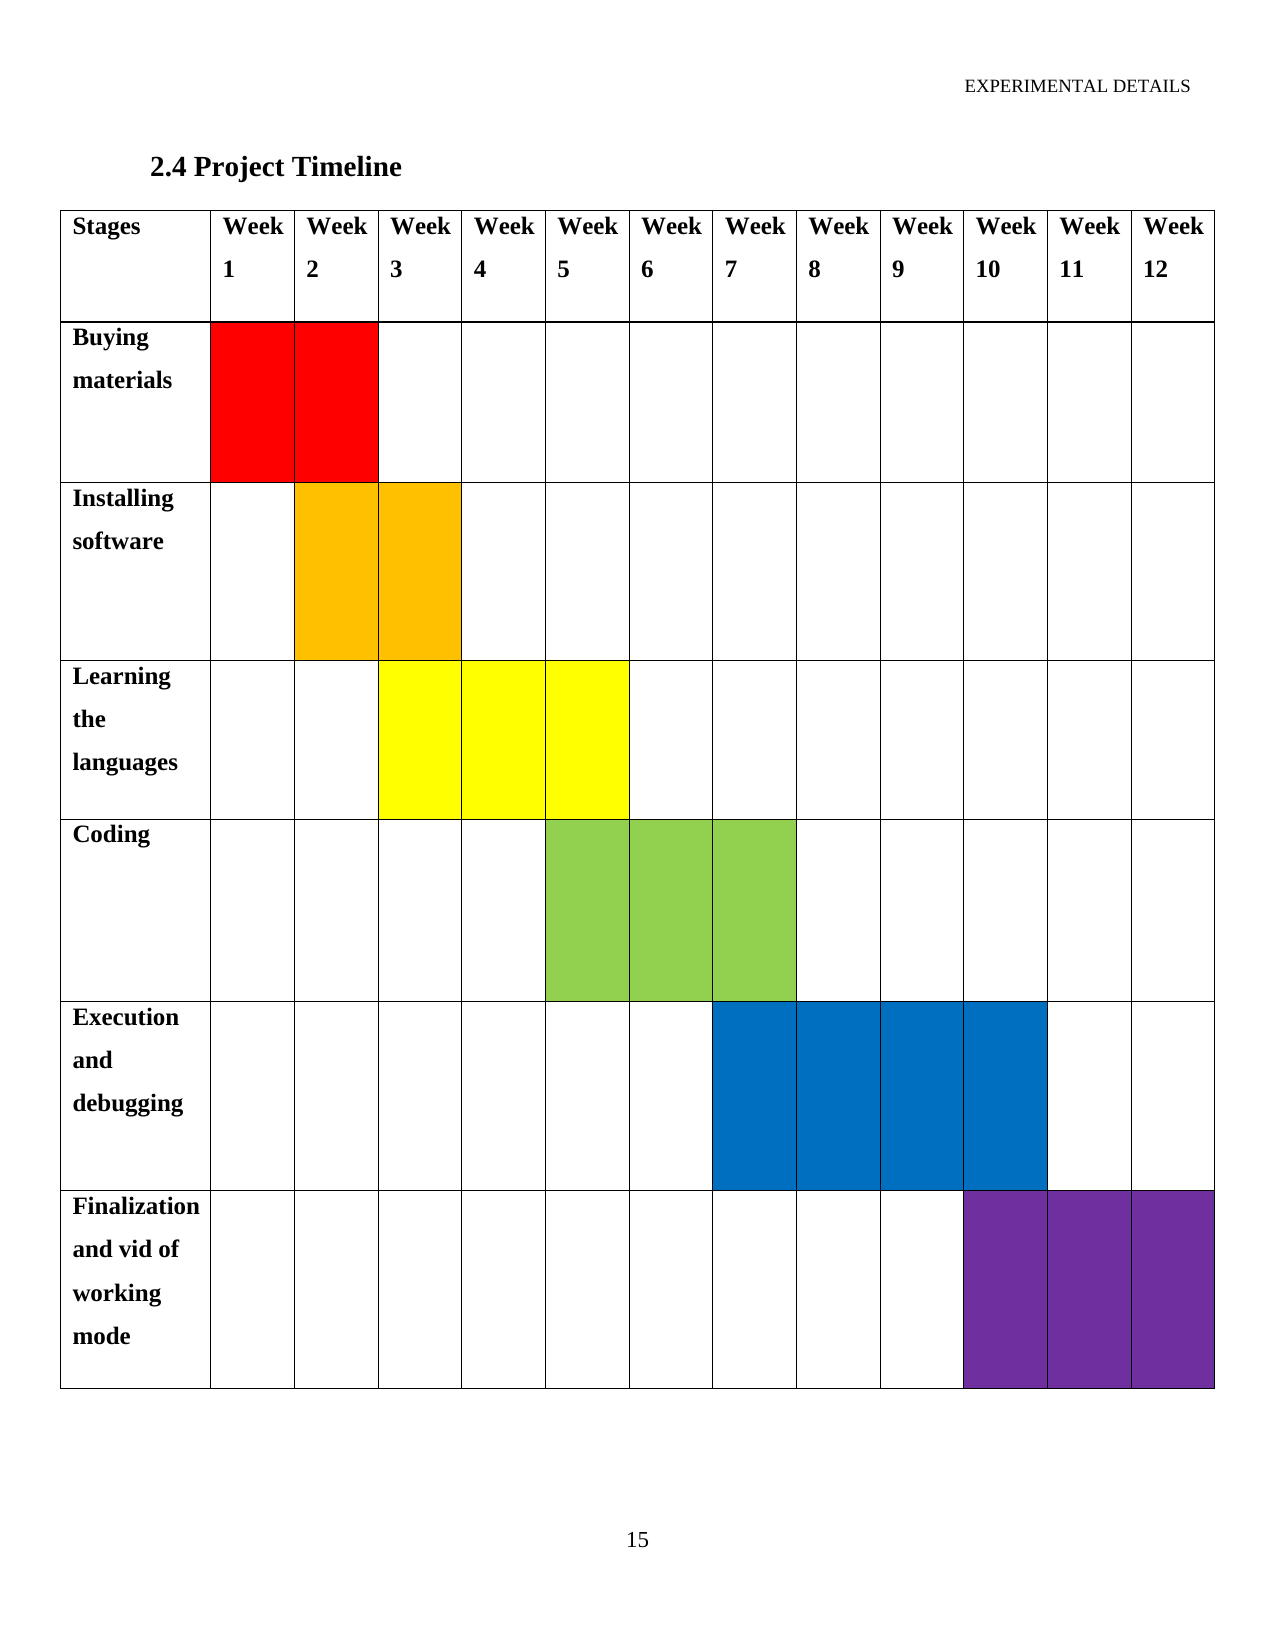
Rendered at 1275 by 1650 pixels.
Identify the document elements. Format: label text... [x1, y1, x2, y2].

table_cell [713, 820, 796, 1001]
table_cell [713, 323, 796, 482]
table_header Week 5 [546, 211, 629, 321]
table_cell Finalization and vid of working mode [61, 1191, 210, 1388]
table_cell [881, 820, 963, 1001]
table_cell [797, 820, 880, 1001]
table_cell [379, 1191, 461, 1388]
table_cell [379, 661, 461, 819]
table_cell [1048, 661, 1131, 819]
table_cell [1132, 483, 1214, 660]
table_cell [462, 483, 545, 660]
table_cell [630, 661, 712, 819]
table_cell [964, 1191, 1047, 1388]
table_header Week 2 [295, 211, 378, 321]
table_cell [211, 1191, 294, 1388]
table_cell [1132, 820, 1214, 1001]
table_cell [881, 323, 963, 482]
table_cell Buying materials [61, 323, 210, 482]
table_cell [797, 483, 880, 660]
table_header Week 9 [881, 211, 963, 321]
table_cell [379, 820, 461, 1001]
table_cell [964, 661, 1047, 819]
table_header Week 3 [379, 211, 461, 321]
table_cell [295, 323, 378, 482]
table_cell [1132, 323, 1214, 482]
table_cell [713, 661, 796, 819]
table_header Week 12 [1132, 211, 1214, 321]
table_cell [713, 483, 796, 660]
table_cell [295, 661, 378, 819]
table_cell Execution and debugging [61, 1002, 210, 1190]
table_cell Learning the languages [61, 661, 210, 819]
table_cell [797, 1002, 880, 1190]
table_cell [964, 1002, 1047, 1190]
table_cell [1048, 820, 1131, 1001]
table_cell [211, 483, 294, 660]
table_cell [211, 661, 294, 819]
table_cell [1132, 1002, 1214, 1190]
table_cell [546, 1191, 629, 1388]
table_cell Coding [61, 820, 210, 1001]
table_cell [295, 1002, 378, 1190]
table_header Week 8 [797, 211, 880, 321]
table_cell [1048, 1191, 1131, 1388]
table_cell [1048, 323, 1131, 482]
table_cell [546, 323, 629, 482]
table_cell [295, 1191, 378, 1388]
table_cell Installing software [61, 483, 210, 660]
table_cell [211, 323, 294, 482]
table_cell [379, 483, 461, 660]
table_cell [797, 661, 880, 819]
table_cell [379, 323, 461, 482]
table_cell [462, 1191, 545, 1388]
table_cell [546, 483, 629, 660]
table_cell [630, 483, 712, 660]
table_header Stages [61, 211, 210, 321]
table_cell [1132, 1191, 1214, 1388]
table_cell [546, 1002, 629, 1190]
table_cell [881, 1002, 963, 1190]
table_cell [797, 1191, 880, 1388]
table_cell [462, 820, 545, 1001]
table_cell [546, 661, 629, 819]
table_cell [379, 1002, 461, 1190]
table_cell [1132, 661, 1214, 819]
table_cell [630, 820, 712, 1001]
table_cell [630, 1191, 712, 1388]
table_cell [630, 323, 712, 482]
table_cell [881, 483, 963, 660]
table_cell [295, 483, 378, 660]
table_cell [462, 1002, 545, 1190]
table_header Week 10 [964, 211, 1047, 321]
table_header Week 4 [462, 211, 545, 321]
table_cell [1048, 1002, 1131, 1190]
table_cell [964, 483, 1047, 660]
subtitle Project Timeline [150, 149, 1227, 183]
table_header Week 7 [713, 211, 796, 321]
table_cell [881, 1191, 963, 1388]
table_cell [713, 1191, 796, 1388]
table_cell [713, 1002, 796, 1190]
table_cell [964, 323, 1047, 482]
table_cell [881, 661, 963, 819]
table_cell [295, 820, 378, 1001]
table_header Week 1 [211, 211, 294, 321]
table_cell [1048, 483, 1131, 660]
table_header Week 11 [1048, 211, 1131, 321]
table_cell [211, 1002, 294, 1190]
table_cell [462, 323, 545, 482]
table_cell [462, 661, 545, 819]
table_cell [546, 820, 629, 1001]
table_cell [964, 820, 1047, 1001]
table_cell [797, 323, 880, 482]
table_cell [211, 820, 294, 1001]
table_cell [630, 1002, 712, 1190]
table_header Week 6 [630, 211, 712, 321]
